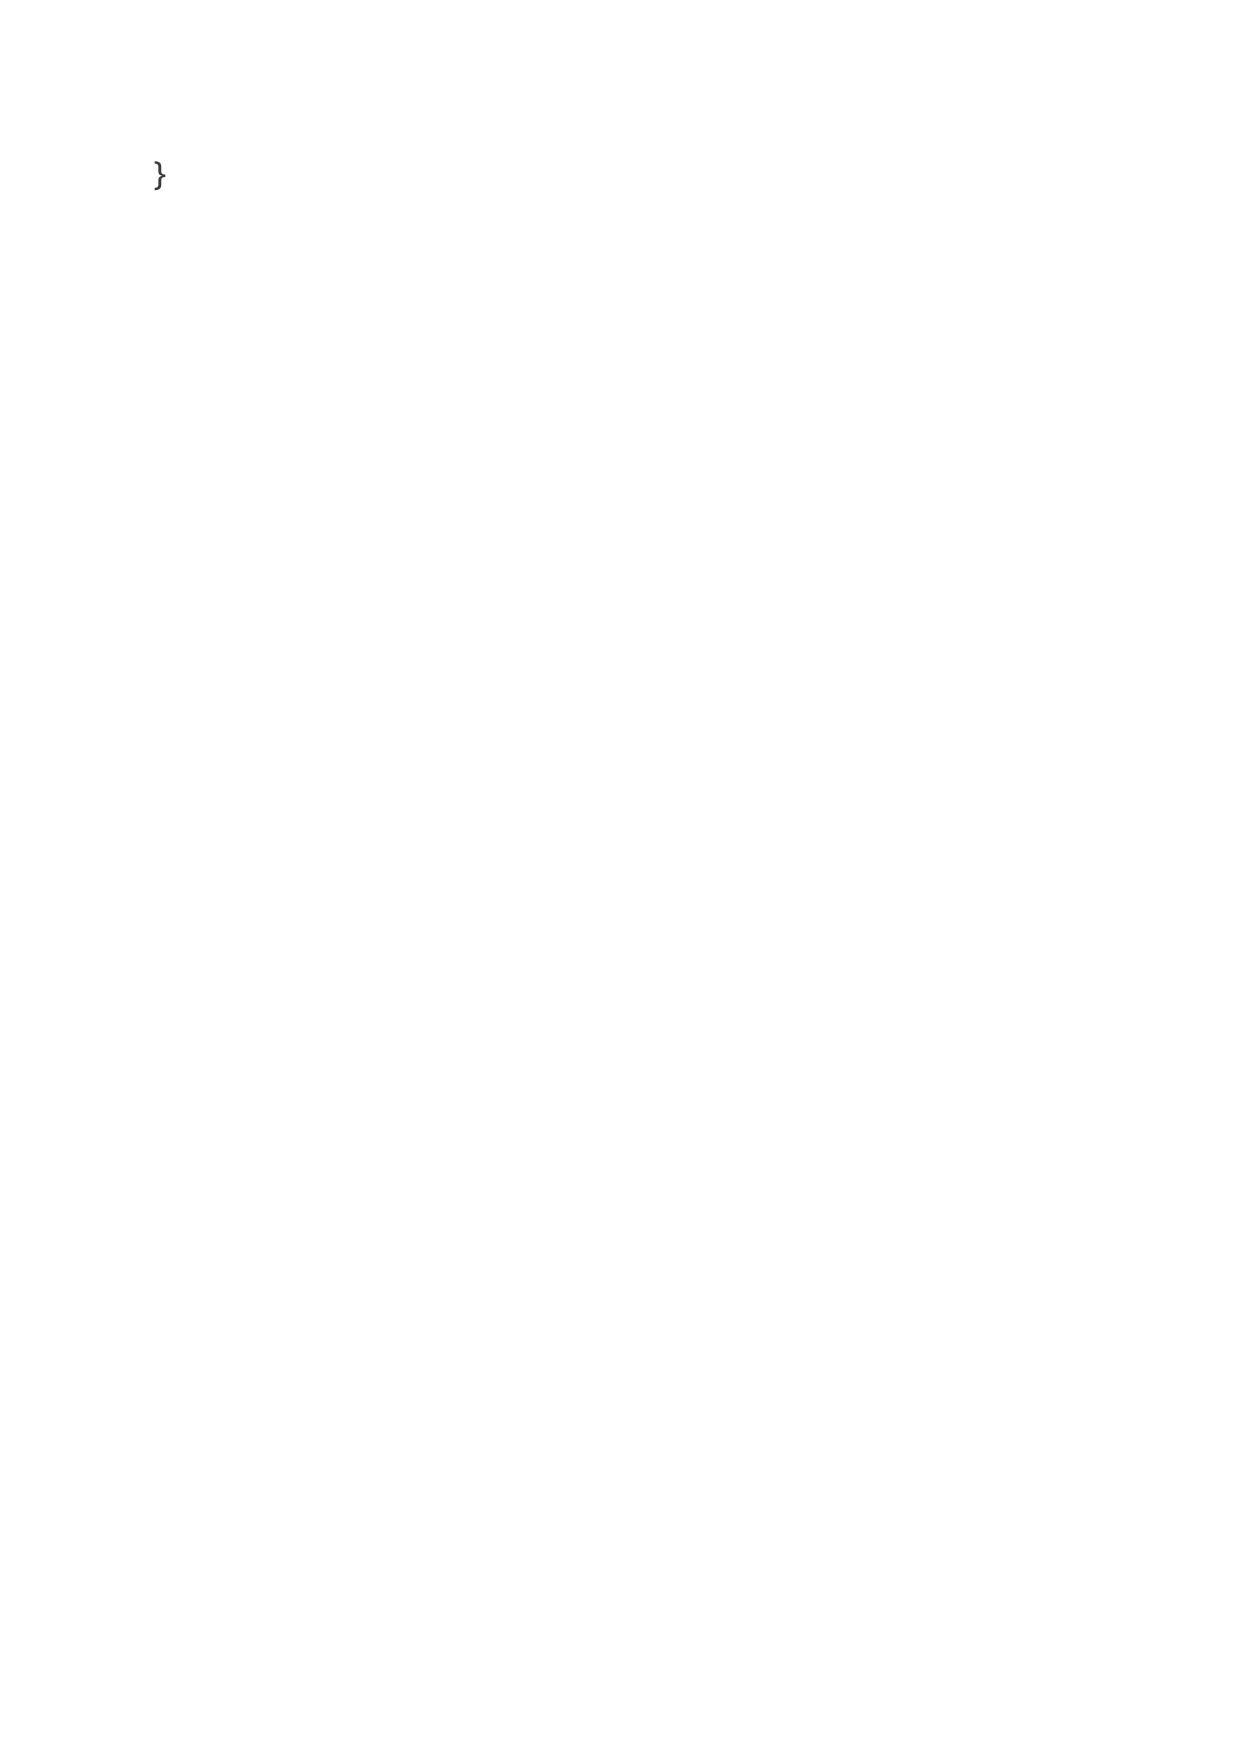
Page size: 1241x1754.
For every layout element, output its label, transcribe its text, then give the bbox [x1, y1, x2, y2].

text } [150, 150, 1090, 195]
